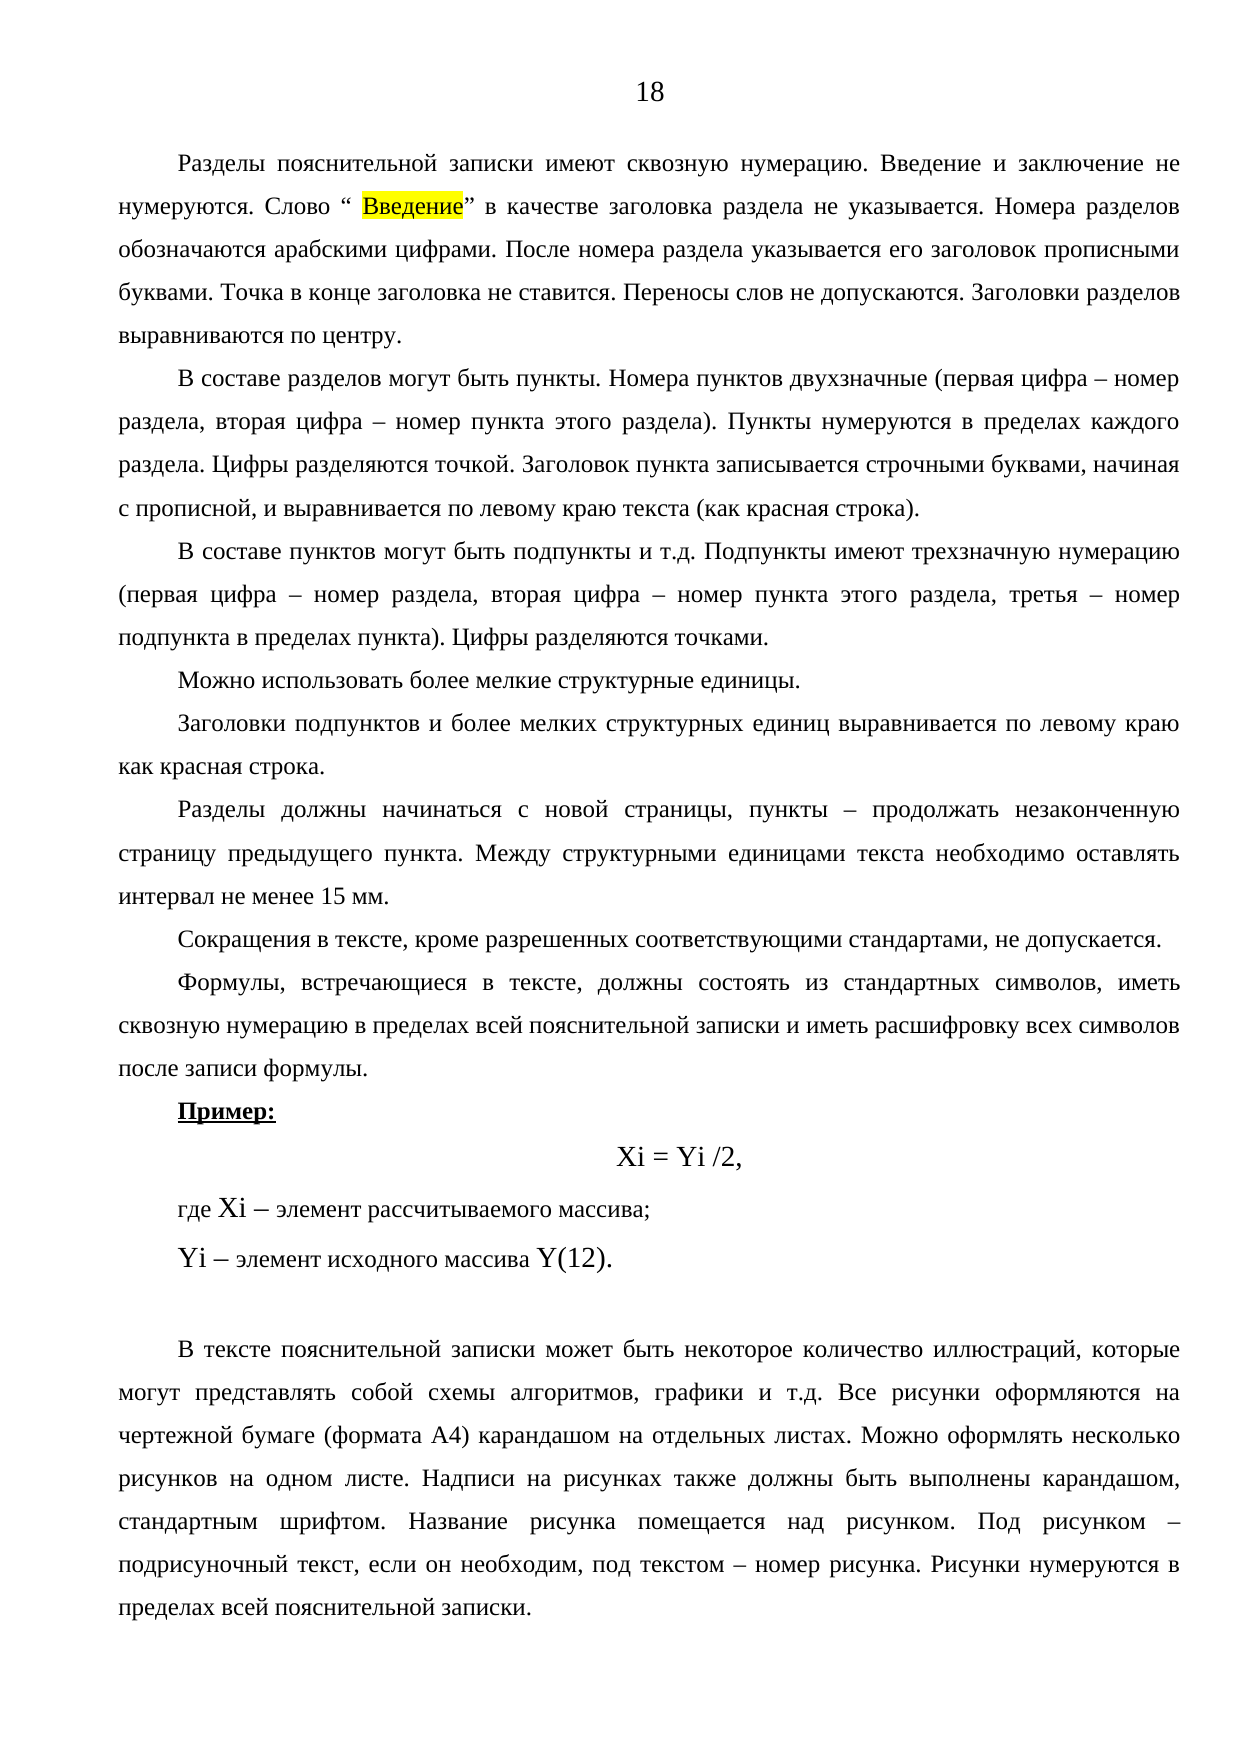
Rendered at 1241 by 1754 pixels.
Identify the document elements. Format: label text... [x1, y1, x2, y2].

text В тексте пояснительной записки может быть некоторое количество иллюстраций, которые могут представлять собой схемы алгоритмов, графики и т.д. Все рисунки оформляются на чертежной бумаге (формата А4) карандашом на отдельных листах. Можно оформлять несколько рисунков на одном листе. Надписи на рисунках также должны быть выполнены карандашом, стандартным шрифтом. Название рисунка помещается над рисунком. Под рисунком – подрисуночный текст, если он необходим, под текстом – номер рисунка. Рисунки нумеруются в пределах всей пояснительной записки. [118, 1334, 1181, 1621]
text В составе разделов могут быть пункты. Номера пунктов двухзначные (первая цифра – номер раздела, вторая цифра – номер пункта этого раздела). Пункты нумеруются в пределах каждого раздела. Цифры разделяются точкой. Заголовок пункта записывается строчными буквами, начиная с прописной, и выравнивается по левому краю текста (как красная строка). [118, 363, 1181, 521]
text Сокращения в тексте, кроме разрешенных соответствующими стандартами, не допускается. [118, 924, 1181, 953]
text Формулы, встречающиеся в тексте, должны состоять из стандартных символов, иметь сквозную нумерацию в пределах всей пояснительной записки и иметь расшифровку всех символов после записи формулы. [118, 967, 1181, 1082]
text Заголовки подпунктов и более мелких структурных единиц выравнивается по левому краю как красная строка. [118, 708, 1181, 780]
text В составе пунктов могут быть подпункты и т.д. Подпункты имеют трехзначную нумерацию (первая цифра – номер раздела, вторая цифра – номер пункта этого раздела, третья – номер подпункта в пределах пункта). Цифры разделяются точками. [118, 536, 1181, 651]
text Разделы пояснительной записки имеют сквозную нумерацию. Введение и заключение не нумеруются. Слово “ Введение” в качестве заголовка раздела не указывается. Номера разделов обозначаются арабскими цифрами. После номера раздела указывается его заголовок прописными буквами. Точка в конце заголовка не ставится. Переносы слов не допускаются. Заголовки разделов выравниваются по центру. [118, 148, 1181, 349]
text Можно использовать более мелкие структурные единицы. [118, 665, 1181, 694]
text Разделы должны начинаться с новой страницы, пункты – продолжать незаконченную страницу предыдущего пункта. Между структурными единицами текста необходимо оставлять интервал не менее . [118, 794, 1181, 909]
text Yi – элемент исходного массива Y(12). [118, 1240, 1181, 1274]
text Пример: [118, 1096, 1181, 1125]
text Xi = Yi /2, [118, 1139, 1181, 1173]
text где Xi – элемент рассчитываемого массива; [118, 1190, 1181, 1223]
